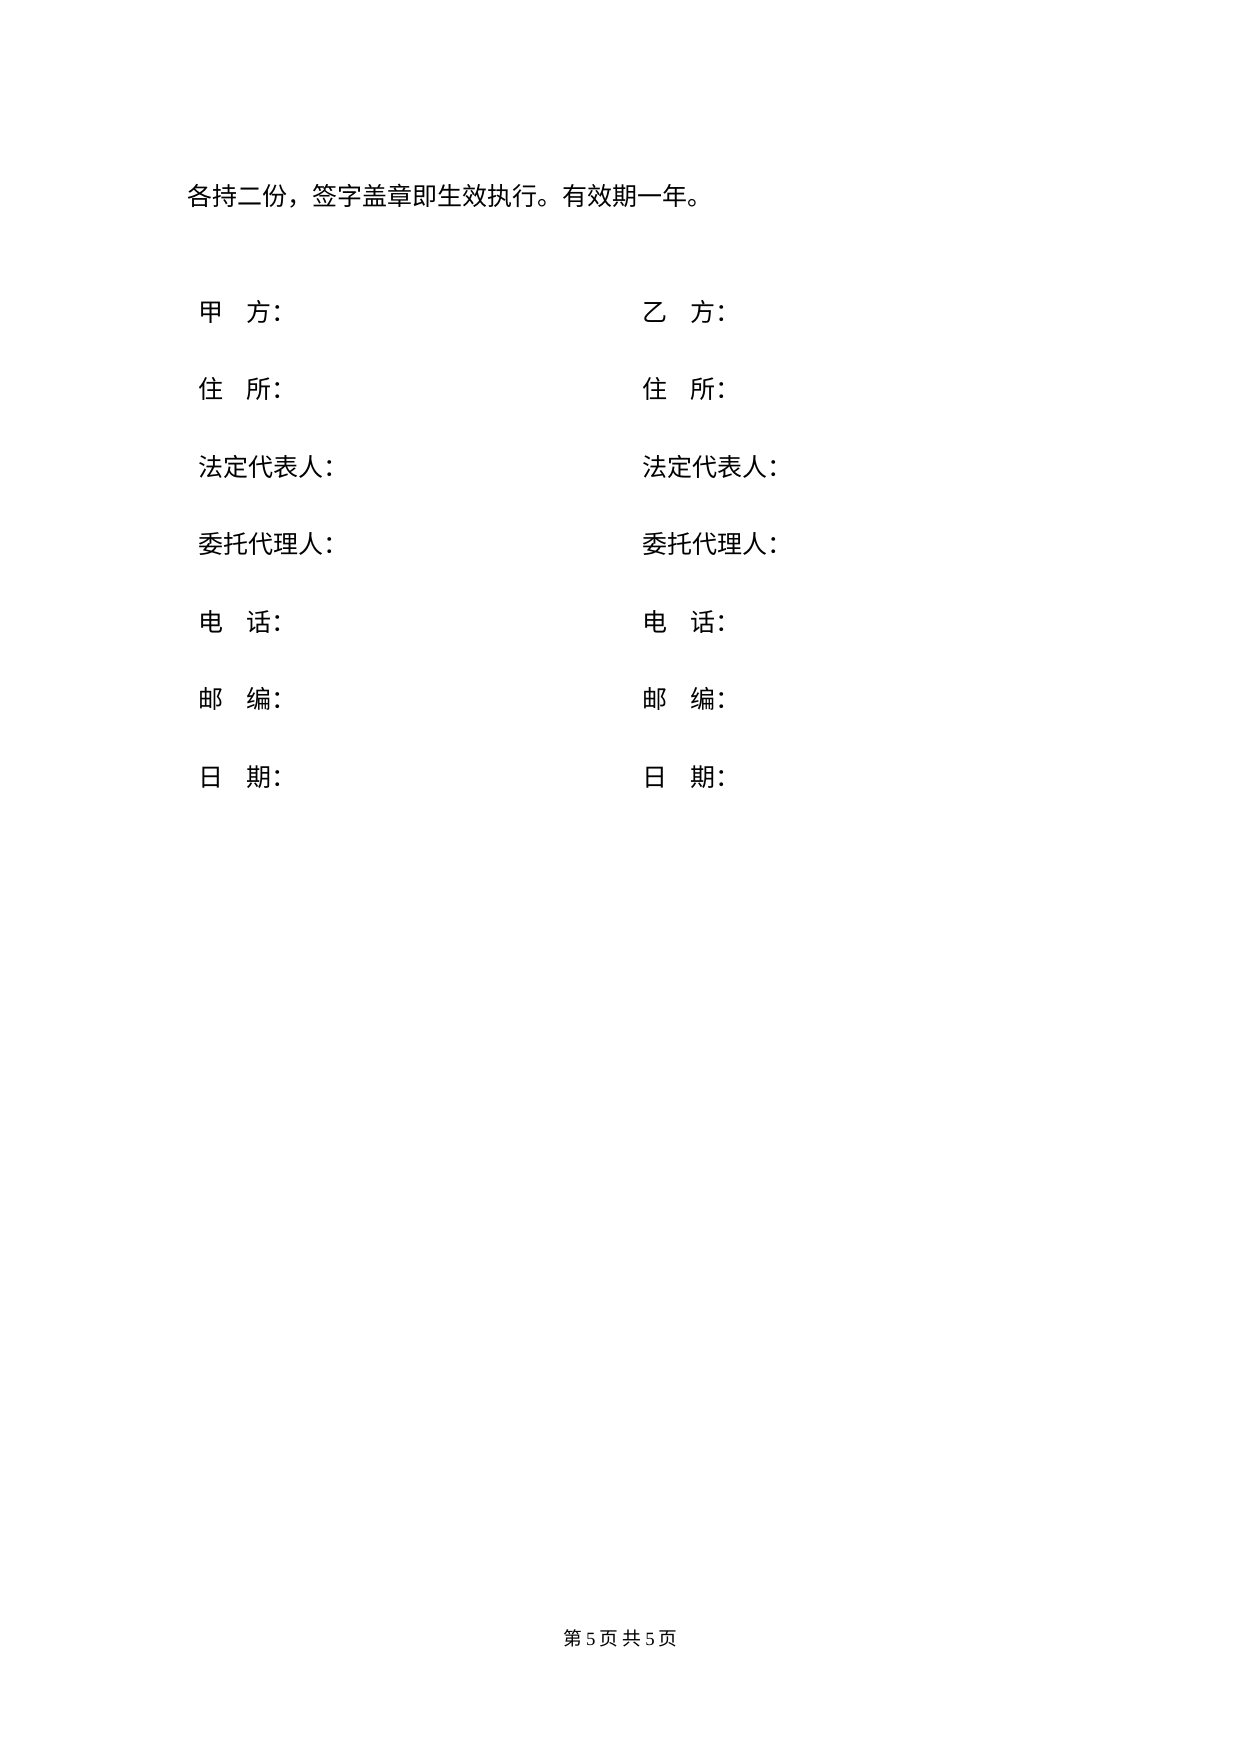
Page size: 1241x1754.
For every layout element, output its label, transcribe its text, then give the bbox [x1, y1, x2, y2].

table_cell 电 话： [631, 588, 1075, 665]
table_cell 法定代表人： [188, 433, 631, 510]
table_header 甲 方： [188, 278, 631, 355]
table_cell 邮 编： [188, 665, 631, 743]
table_header 乙 方： [631, 278, 1075, 355]
table_cell 日 期： [631, 743, 1075, 820]
table_cell 电 话： [188, 588, 631, 665]
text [187, 162, 1053, 227]
table_cell 委托代理人： [631, 510, 1075, 588]
table_cell 日 期： [188, 743, 631, 820]
table_cell 委托代理人： [188, 510, 631, 588]
table_cell 住 所： [188, 355, 631, 433]
table_cell 住 所： [631, 355, 1075, 433]
table_cell 邮 编： [631, 665, 1075, 743]
table_cell 法定代表人： [631, 433, 1075, 510]
